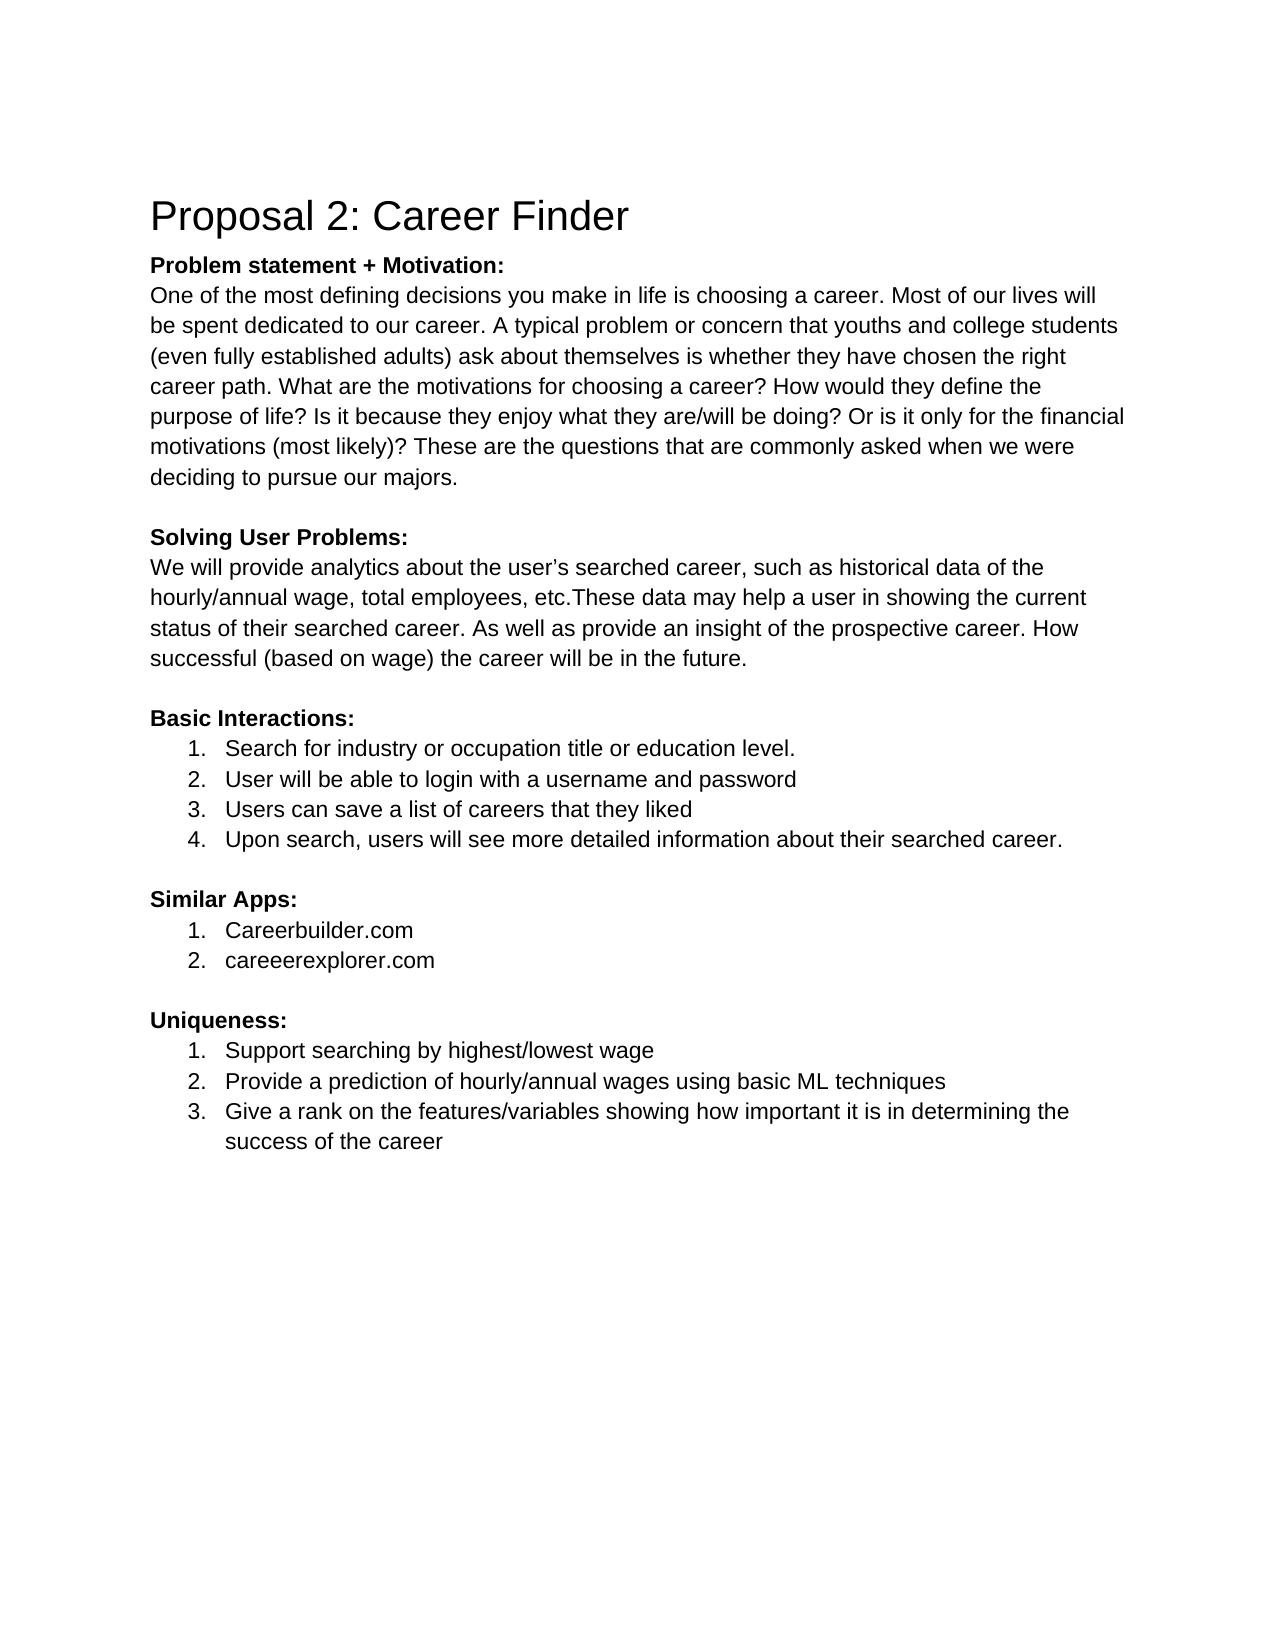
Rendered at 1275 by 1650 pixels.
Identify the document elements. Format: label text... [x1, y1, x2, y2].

subtitle Proposal 2: Career Finder [150, 192, 1125, 239]
list Give a rank on the features/variables showing how important it is in determining the success of the career [187, 1098, 1125, 1154]
list Users can save a list of careers that they liked [187, 796, 1125, 822]
list Careerbuilder.com [187, 917, 1125, 943]
list User will be able to login with a username and password [187, 766, 1125, 792]
text Similar Apps: [150, 886, 1125, 913]
list Provide a prediction of hourly/annual wages using basic ML techniques [187, 1068, 1125, 1094]
list Support searching by highest/lowest wage [187, 1037, 1125, 1064]
text Uniqueness: [150, 1007, 1125, 1034]
text We will provide analytics about the user’s searched career, such as historical data of the hourly/annual wage, total employees, etc.These data may help a user in showing the current status of their searched career. As well as provide an insight of the prospective career. How successful (based on wage) the career will be in the future. [150, 554, 1125, 671]
text Problem statement + Motivation: [150, 252, 1125, 278]
text One of the most defining decisions you make in life is choosing a career. Most of our lives will be spent dedicated to our career. A typical problem or concern that youths and college students (even fully established adults) ask about themselves is whether they have chosen the right career path. What are the motivations for choosing a career? How would they define the purpose of life? Is it because they enjoy what they are/will be doing? Or is it only for the financial motivations (most likely)? These are the questions that are commonly asked when we were deciding to pursue our majors. [150, 282, 1125, 490]
list Search for industry or occupation title or education level. [187, 735, 1125, 762]
list Upon search, users will see more detailed information about their searched career. [187, 826, 1125, 852]
text Basic Interactions: [150, 705, 1125, 732]
list careeerexplorer.com [187, 947, 1125, 973]
text Solving User Problems: [150, 524, 1125, 550]
